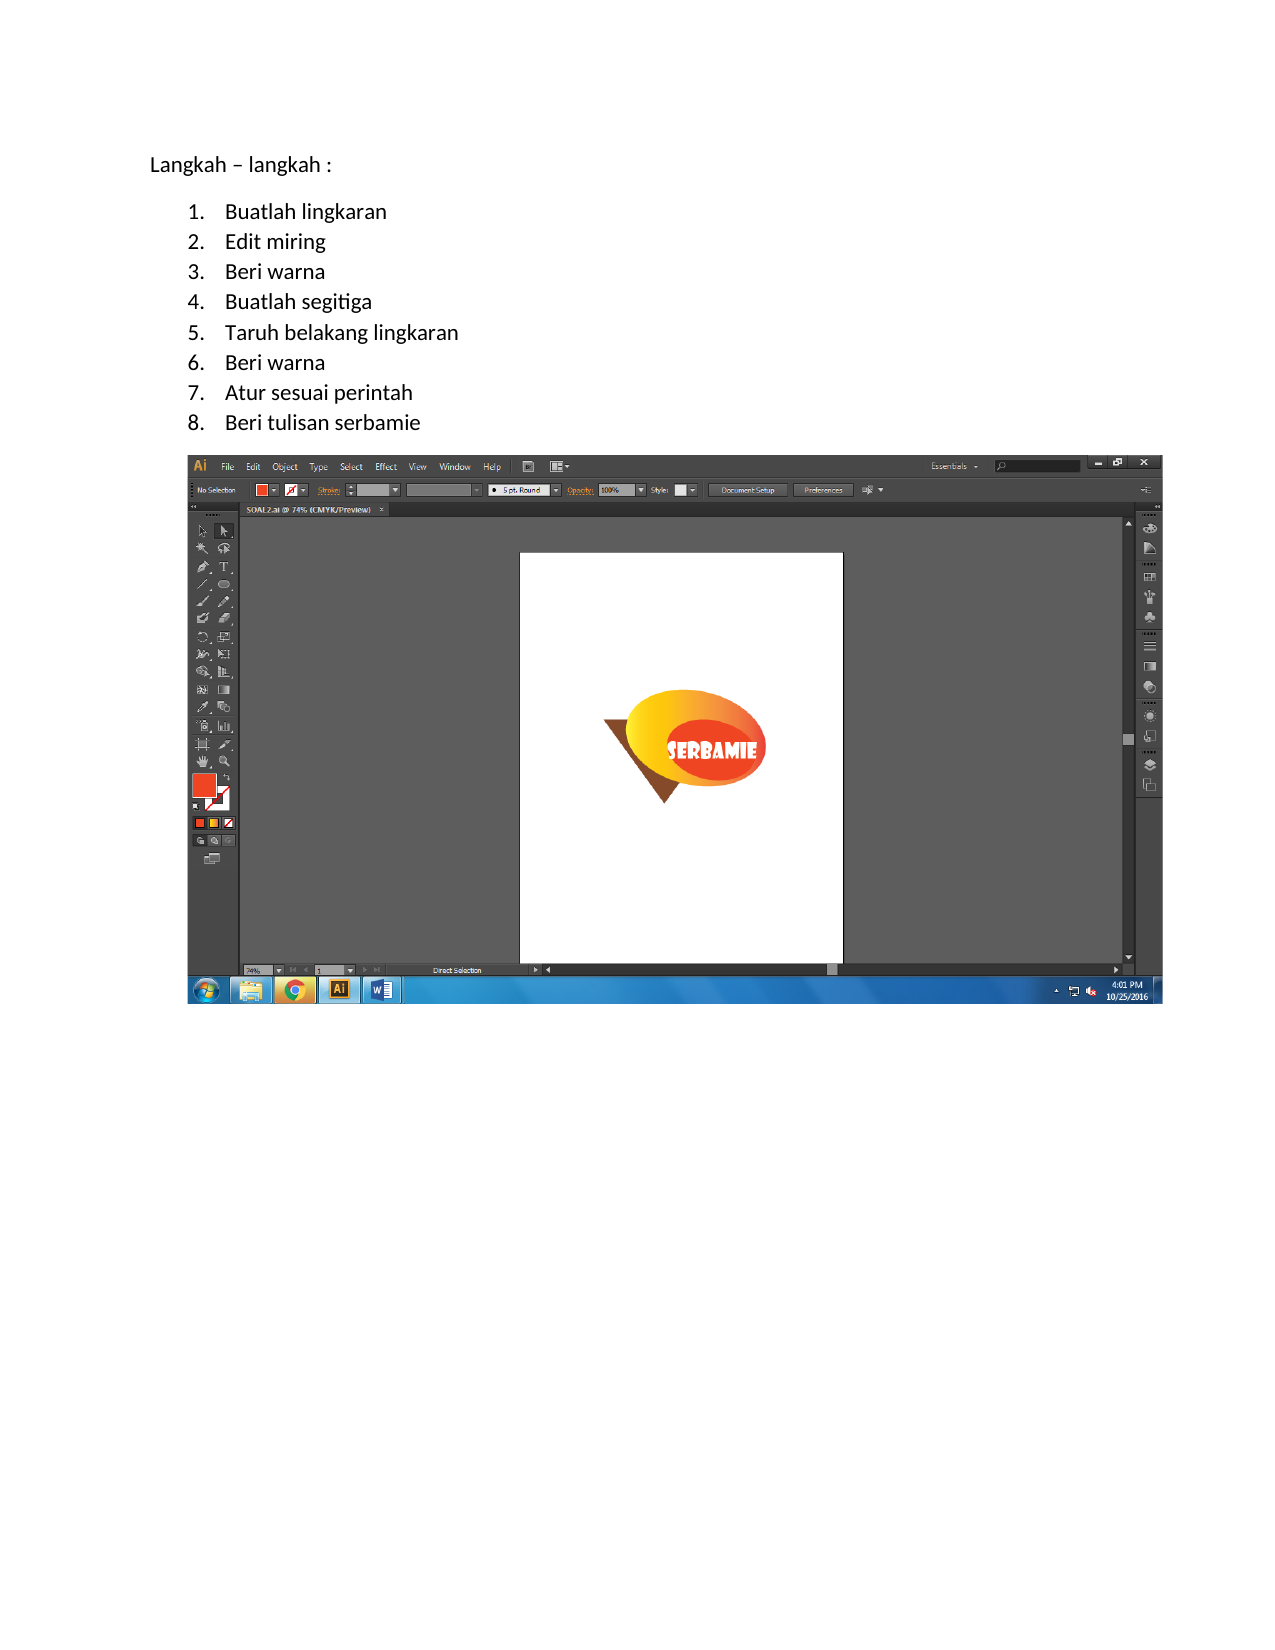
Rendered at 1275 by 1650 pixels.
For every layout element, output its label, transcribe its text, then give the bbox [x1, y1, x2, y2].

list Beri warna [187, 348, 1125, 376]
text Langkah – langkah : [150, 150, 1125, 178]
list Taruh belakang lingkaran [187, 318, 1125, 346]
list Beri warna [187, 257, 1125, 285]
list Edit miring [187, 227, 1125, 255]
list Beri tulisan serbamie [187, 408, 1125, 436]
list Buatlah lingkaran [187, 197, 1125, 225]
list Buatlah segitiga [187, 287, 1125, 316]
list Atur sesuai perintah [187, 378, 1125, 406]
picture [187, 455, 1163, 1004]
